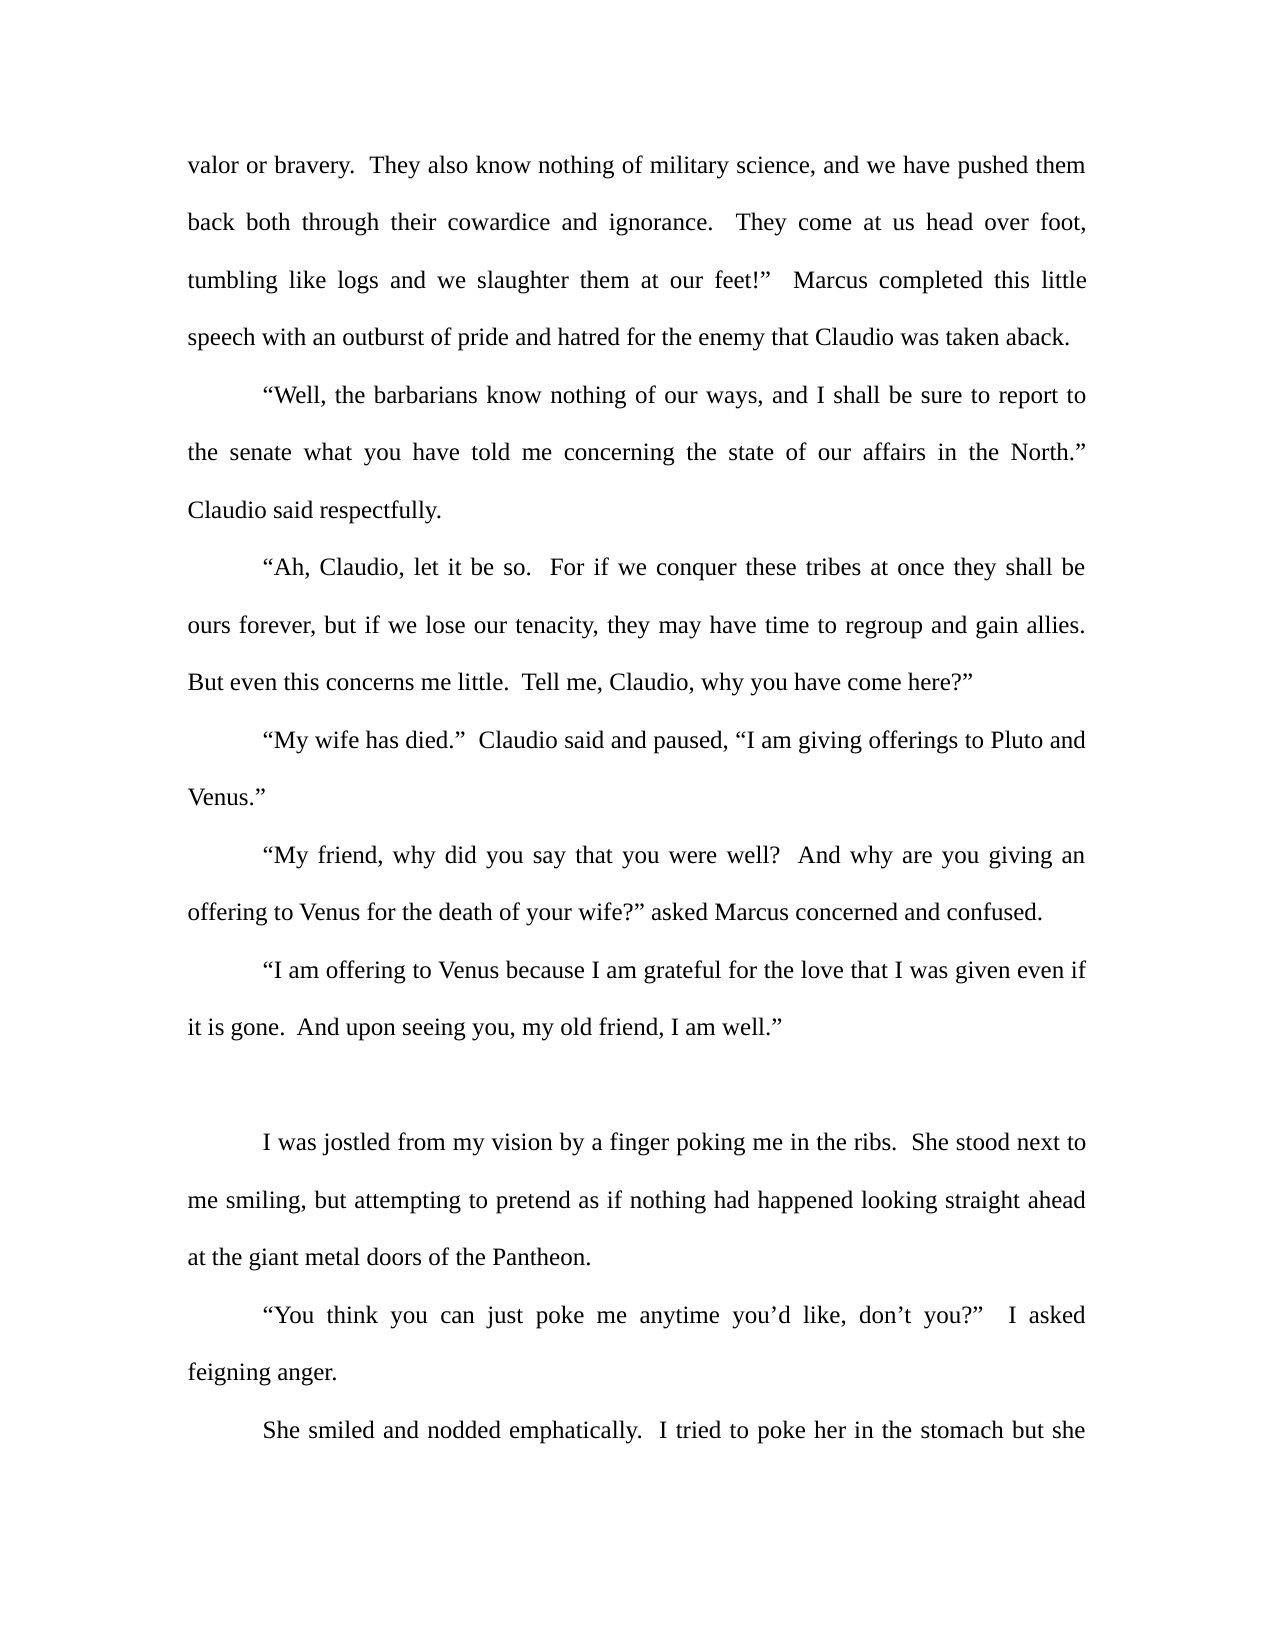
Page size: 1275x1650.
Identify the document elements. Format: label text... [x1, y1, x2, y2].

text “I am offering to Venus because I am grateful for the love that I was given even if it is gone. And upon seeing you, my old friend, I am well.” [187, 955, 1087, 1041]
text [187, 150, 1087, 351]
text “Well, the barbarians know nothing of our ways, and I shall be sure to report to the senate what you have told me concerning the state of our affairs in the North.” Claudio said respectfully. [187, 380, 1087, 524]
text “Ah, Claudio, let it be so. For if we conquer these tribes at once they shall be ours forever, but if we lose our tenacity, they may have time to regroup and gain allies. But even this concerns me little. Tell me, Claudio, why you have come here?” [187, 552, 1087, 696]
text “My wife has died.” Claudio said and paused, “I am giving offerings to Pluto and Venus.” [187, 725, 1087, 811]
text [187, 1415, 1087, 1444]
text I was jostled from my vision by a finger poking me in the ribs. She stood next to me smiling, but attempting to pretend as if nothing had happened looking straight ahead at the giant metal doors of the Pantheon. [187, 1127, 1087, 1271]
text “You think you can just poke me anytime you’d like, don’t you?” I asked feigning anger. [187, 1300, 1087, 1386]
text “My friend, why did you say that you were well? And why are you giving an offering to Venus for the death of your wife?” asked Marcus concerned and confused. [187, 840, 1087, 926]
